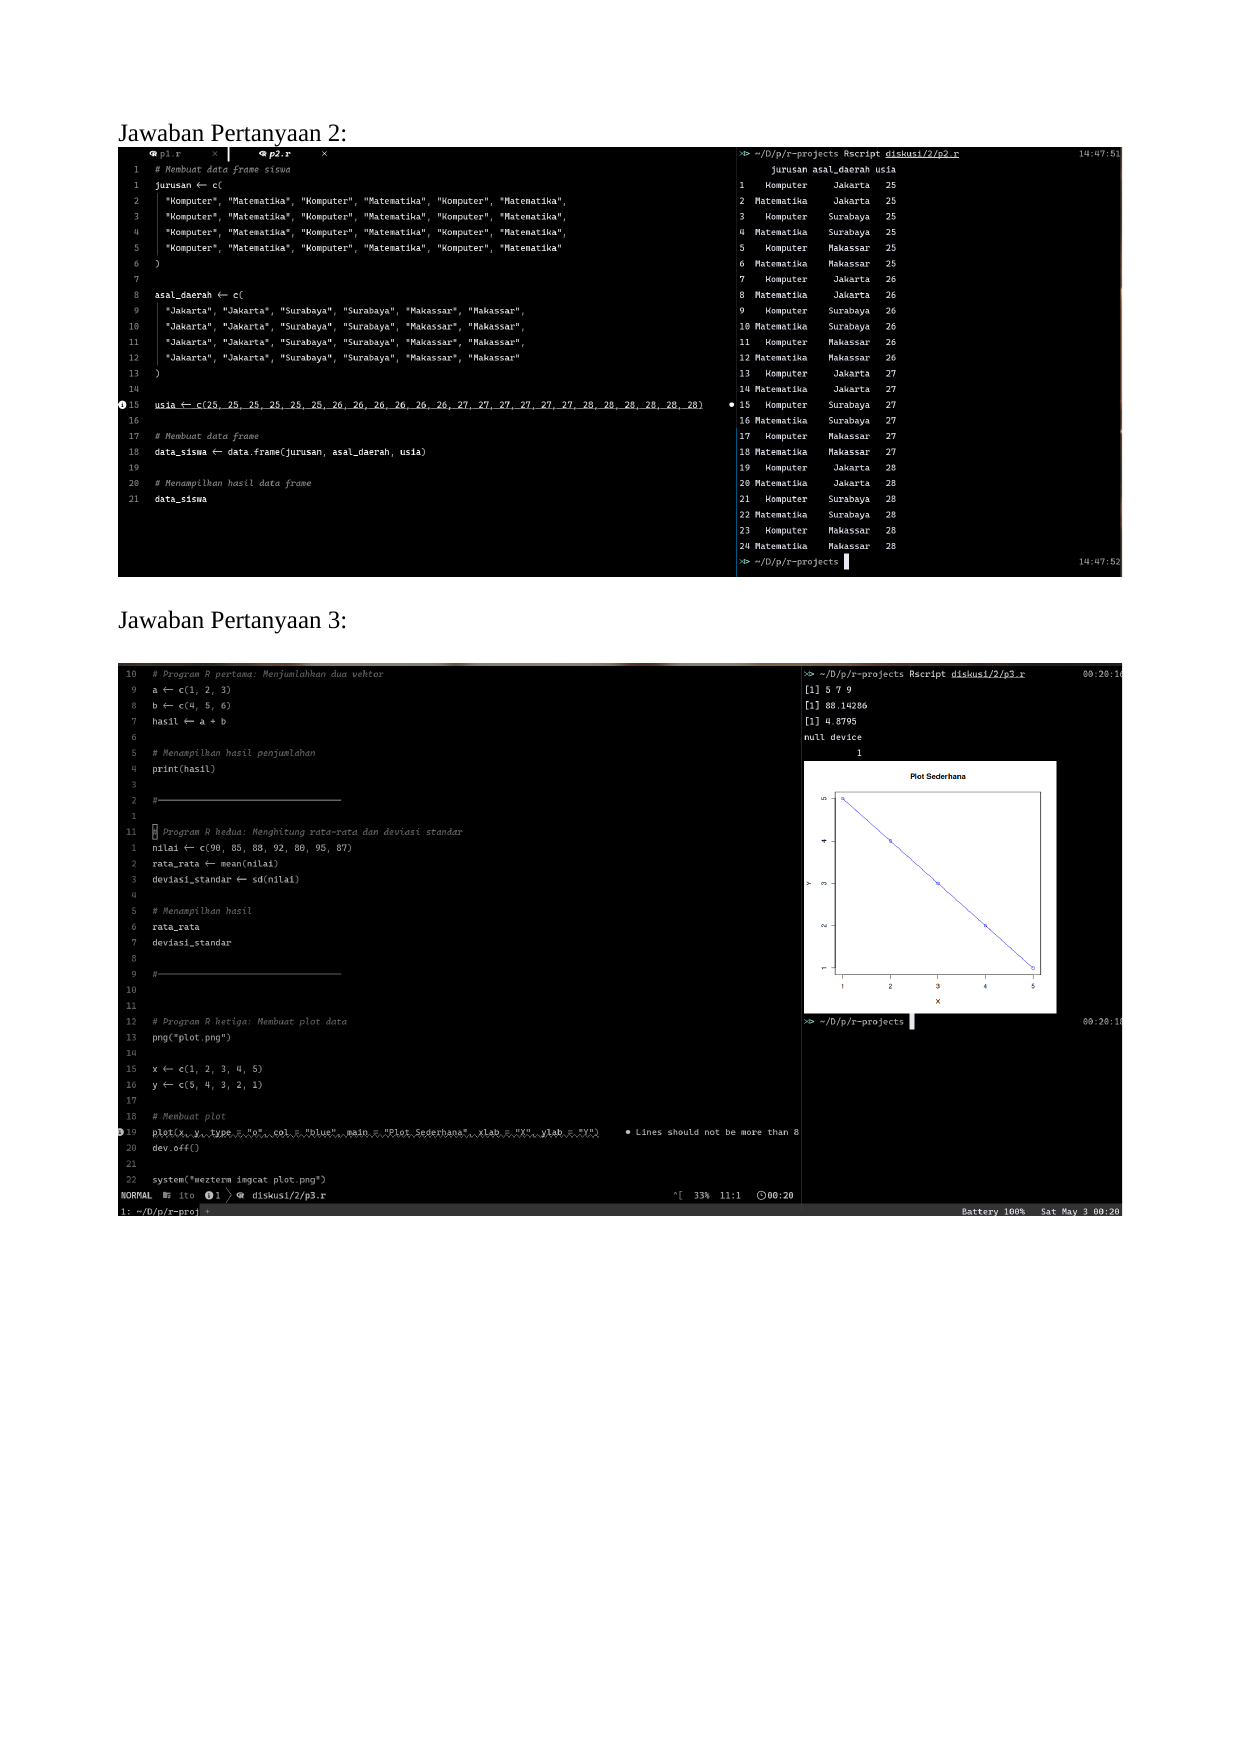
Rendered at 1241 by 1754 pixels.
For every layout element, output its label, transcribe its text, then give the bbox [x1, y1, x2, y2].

text Jawaban Pertanyaan 3: [118, 577, 1122, 634]
picture [118, 663, 1123, 1216]
text Jawaban Pertanyaan 2: [118, 118, 1122, 147]
picture [118, 147, 1123, 577]
